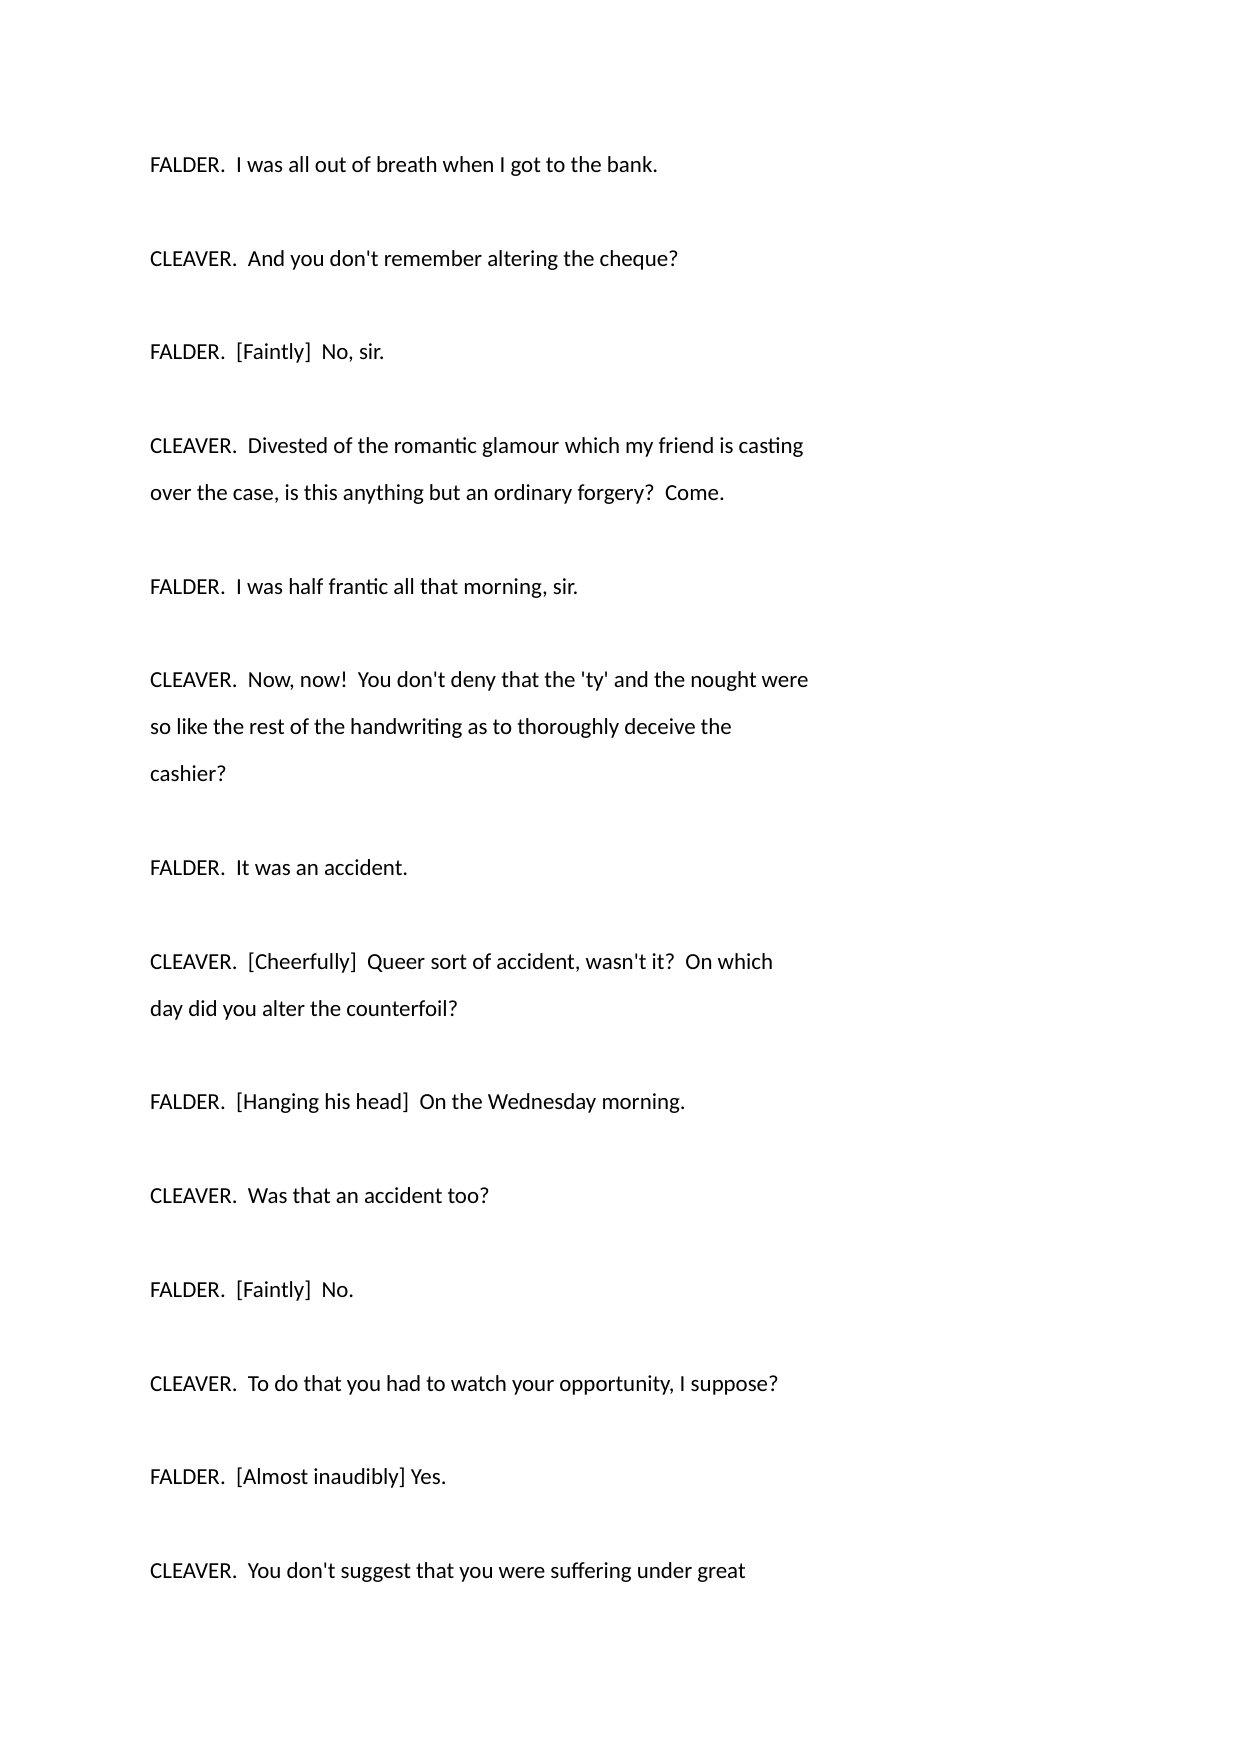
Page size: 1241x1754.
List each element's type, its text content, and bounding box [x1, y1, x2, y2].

text CLEAVER. Divested of the romantic glamour which my friend is casting [150, 431, 1090, 459]
text FALDER. It was an accident. [150, 853, 1090, 881]
text so like the rest of the handwriting as to thoroughly deceive the [150, 712, 1090, 741]
text over the case, is this anything but an ordinary forgery? Come. [150, 478, 1090, 506]
text FALDER. [Faintly] No, sir. [150, 337, 1090, 366]
text FALDER. [Faintly] No. [150, 1275, 1090, 1303]
text day did you alter the counterfoil? [150, 994, 1090, 1022]
text CLEAVER. [Cheerfully] Queer sort of accident, wasn't it? On which [150, 947, 1090, 975]
text cashier? [150, 759, 1090, 787]
text CLEAVER. Was that an accident too? [150, 1181, 1090, 1209]
text CLEAVER. And you don't remember altering the cheque? [150, 244, 1090, 272]
text CLEAVER. You don't suggest that you were suffering under great [150, 1556, 1090, 1584]
text CLEAVER. Now, now! You don't deny that the 'ty' and the nought were [150, 666, 1090, 694]
text FALDER. I was half frantic all that morning, sir. [150, 572, 1090, 600]
text FALDER. I was all out of breath when I got to the bank. [150, 150, 1090, 178]
text CLEAVER. To do that you had to watch your opportunity, I suppose? [150, 1369, 1090, 1397]
text FALDER. [Hanging his head] On the Wednesday morning. [150, 1087, 1090, 1116]
text FALDER. [Almost inaudibly] Yes. [150, 1462, 1090, 1491]
